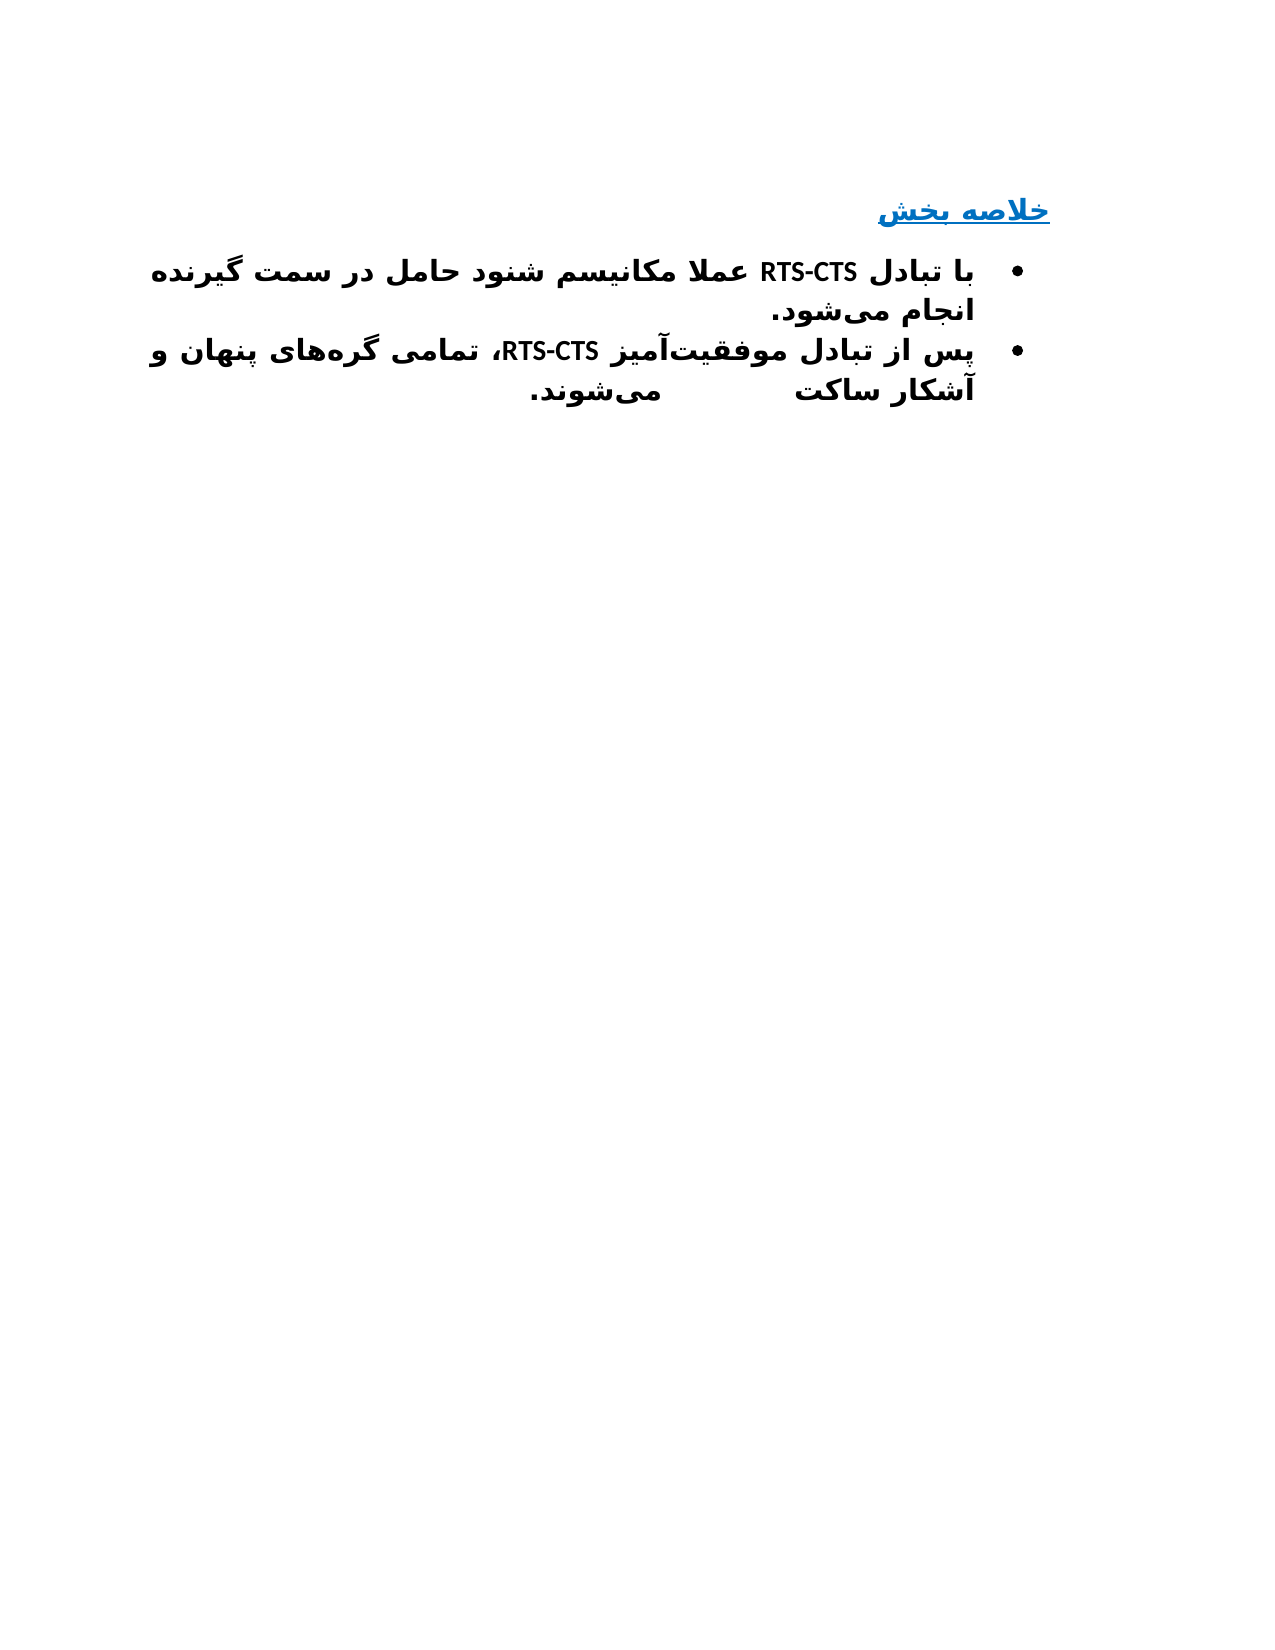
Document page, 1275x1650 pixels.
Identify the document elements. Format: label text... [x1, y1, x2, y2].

list پس از تبادل موفقیت‌آمیز RTS-CTS، تمامی گره‌های پنهان و آشکار ساکت می‌شوند. [150, 332, 1012, 407]
list با تبادل RTS-CTS عملا مکانیسم شنود حامل در سمت گیرنده انجام می‌شود. [150, 253, 1012, 327]
text خلاصه بخش [150, 193, 1050, 227]
